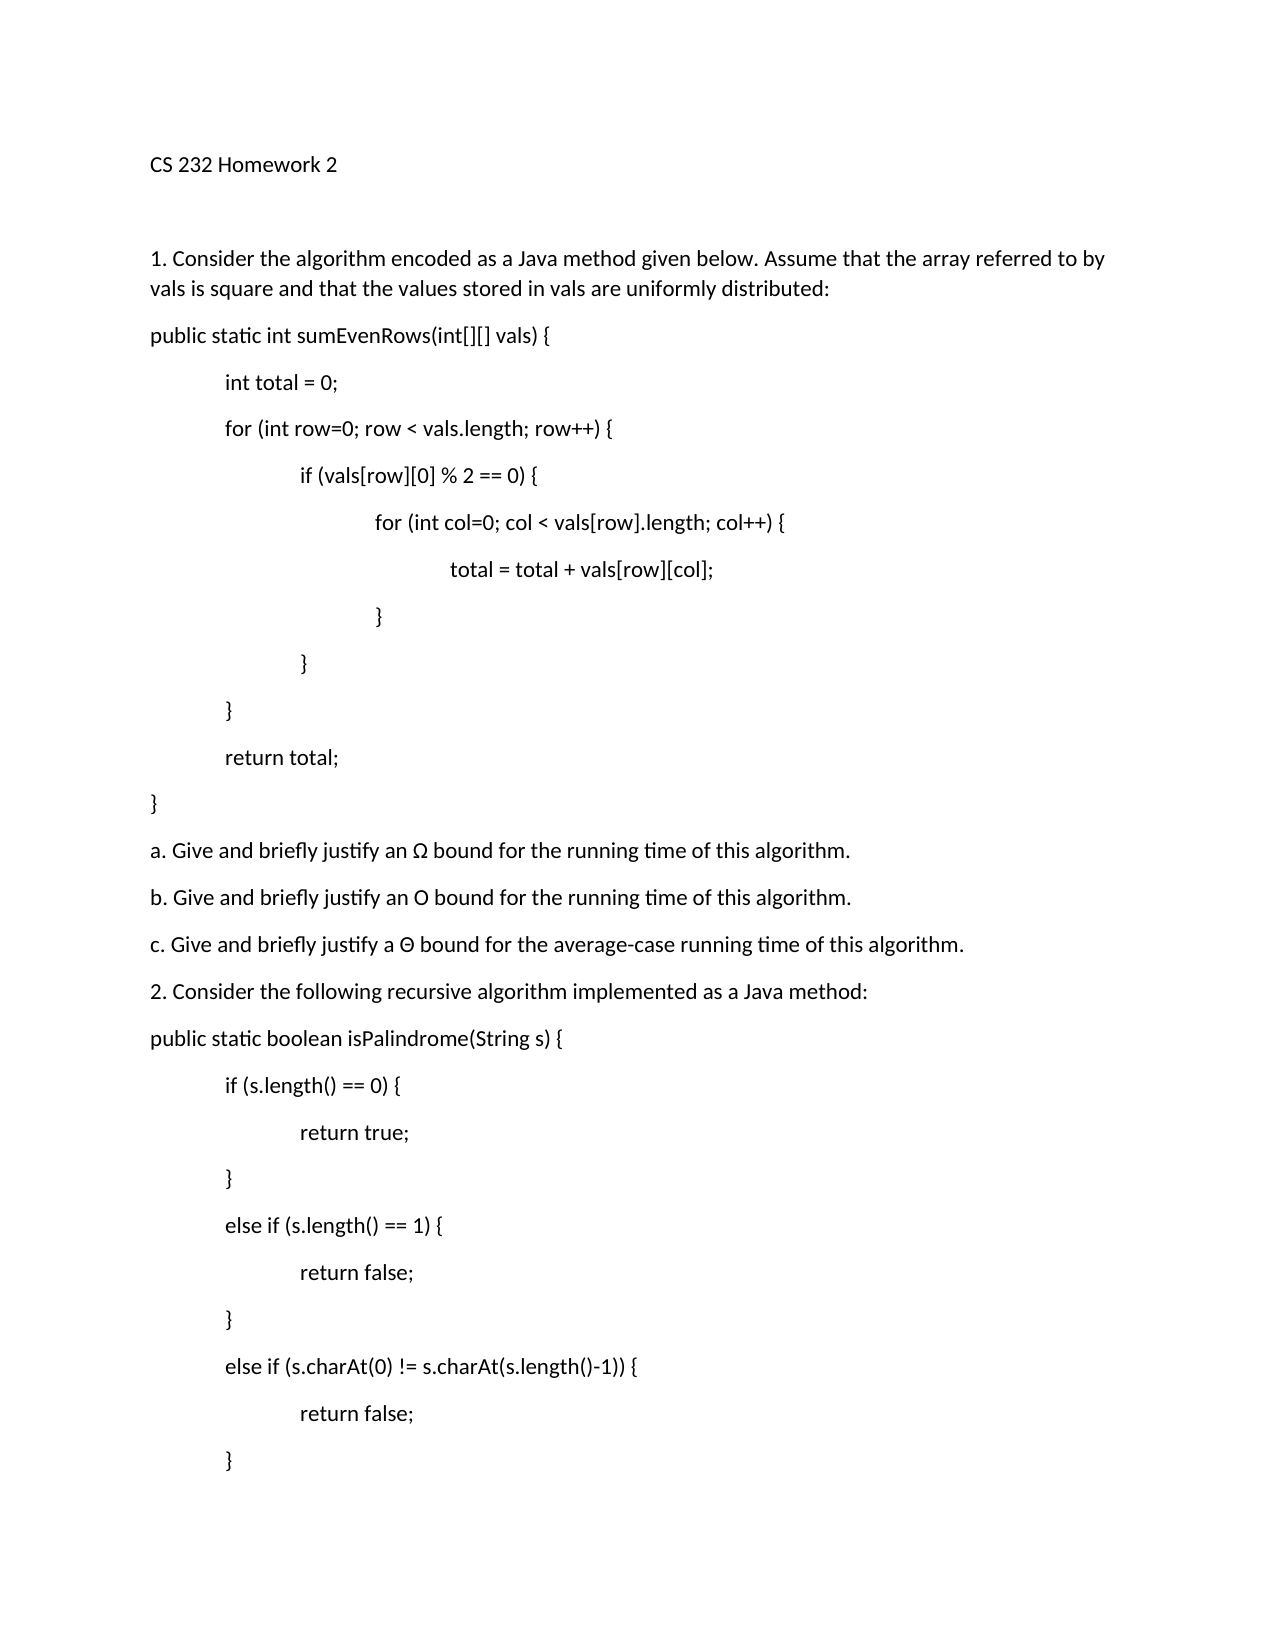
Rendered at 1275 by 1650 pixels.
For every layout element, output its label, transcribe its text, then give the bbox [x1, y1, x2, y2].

text } [150, 1164, 1125, 1193]
text public static int sumEvenRows(int[][] vals) { [150, 321, 1125, 349]
text b. Give and briefly justify an Ο bound for the running time of this algorithm. [150, 883, 1125, 911]
text else if (s.length() == 1) { [150, 1211, 1125, 1239]
text CS 232 Homework 2 [150, 150, 1125, 178]
text if (vals[row][0] % 2 == 0) { [225, 461, 1125, 489]
text a. Give and briefly justify an Ω bound for the running time of this algorithm. [150, 836, 1125, 864]
text } [150, 1305, 1125, 1333]
text 2. Consider the following recursive algorithm implemented as a Java method: [150, 977, 1125, 1005]
text 1. Consider the algorithm encoded as a Java method given below. Assume that the array referred to by vals is square and that the values stored in vals are uniformly distributed: [150, 244, 1125, 302]
text } [150, 789, 1125, 818]
text } [150, 1446, 1125, 1474]
text return true; [225, 1118, 1125, 1146]
text total = total + vals[row][col]; [375, 555, 1125, 583]
text public static boolean isPalindrome(String s) { [150, 1024, 1125, 1052]
text int total = 0; [150, 368, 1125, 396]
text } [300, 602, 1125, 630]
text if (s.length() == 0) { [150, 1071, 1125, 1099]
text for (int row=0; row < vals.length; row++) { [150, 414, 1125, 443]
text } [225, 649, 1125, 677]
text for (int col=0; col < vals[row].length; col++) { [300, 508, 1125, 536]
text c. Give and briefly justify a Θ bound for the average-case running time of this algorithm. [150, 930, 1125, 958]
text return false; [225, 1399, 1125, 1427]
text return false; [225, 1258, 1125, 1286]
text else if (s.charAt(0) != s.charAt(s.length()-1)) { [150, 1352, 1125, 1380]
text return total; [150, 743, 1125, 771]
text } [150, 696, 1125, 724]
